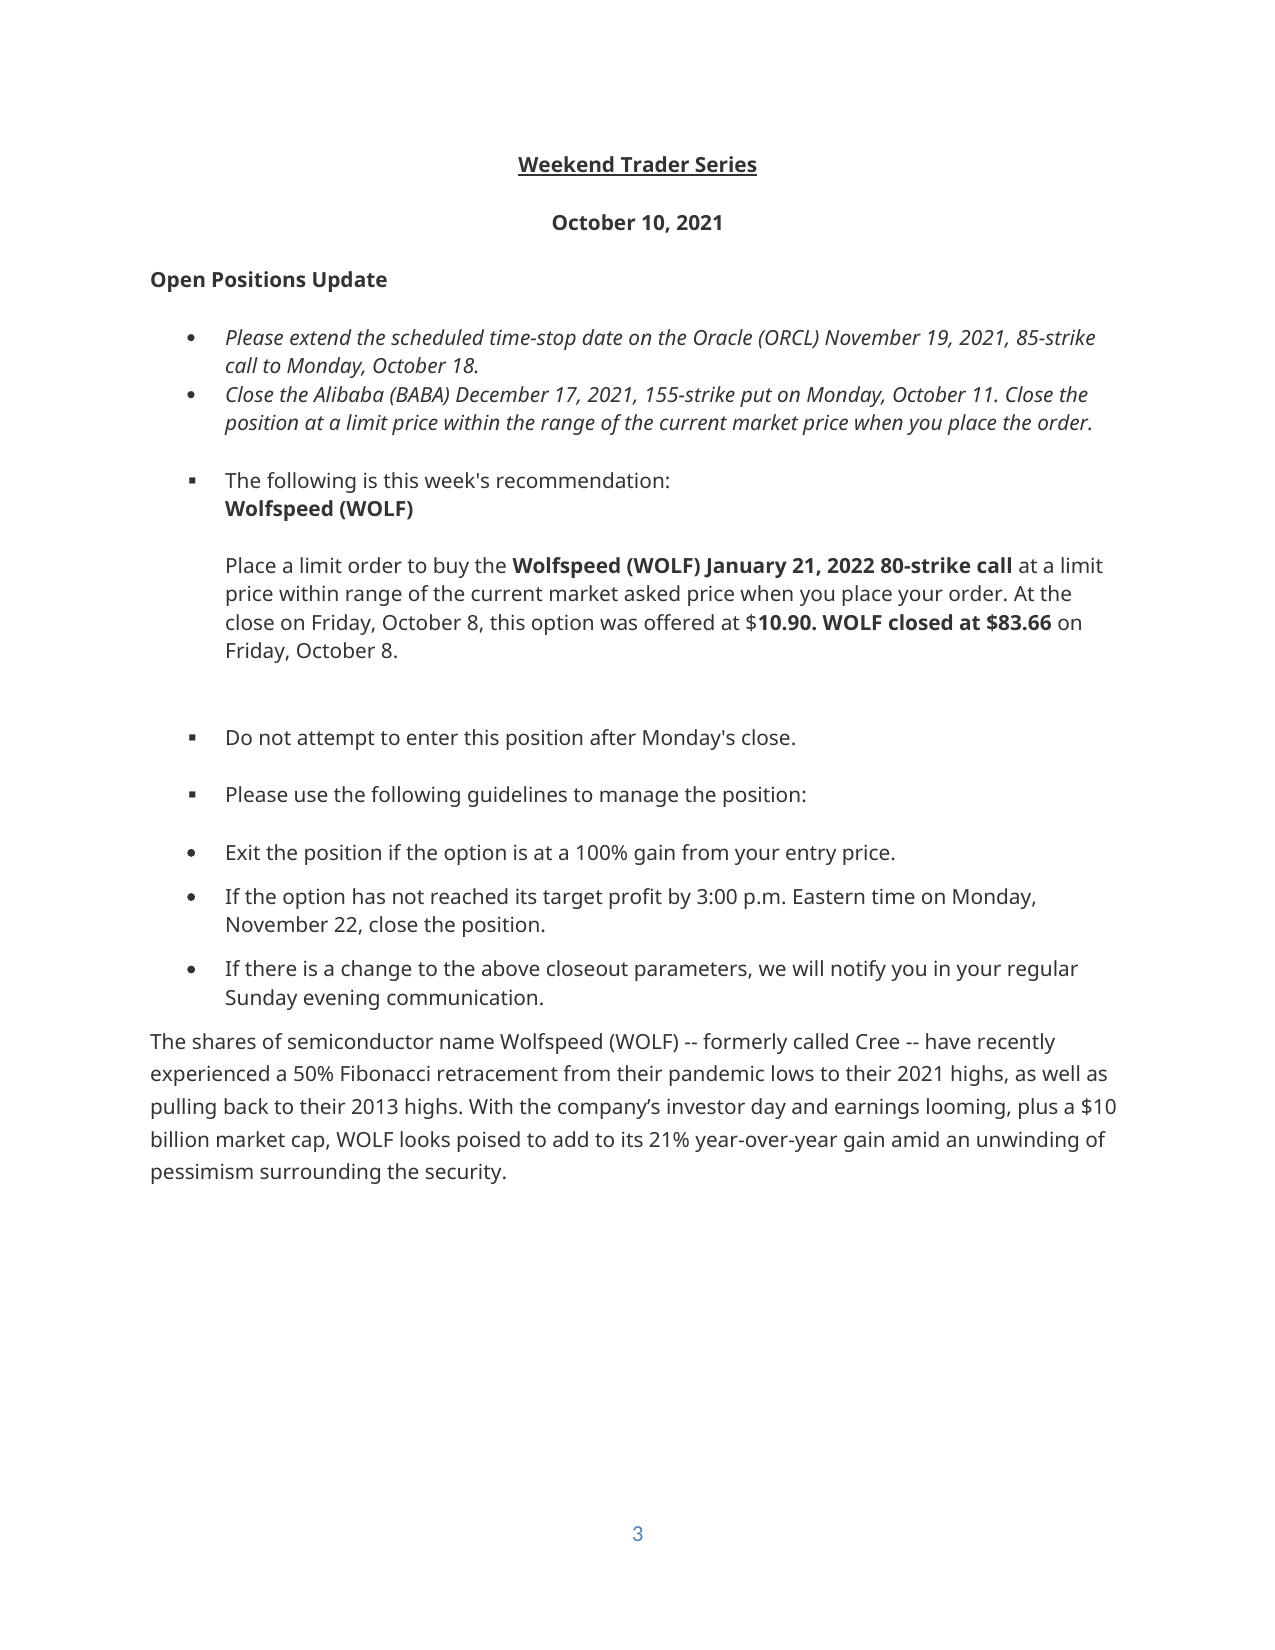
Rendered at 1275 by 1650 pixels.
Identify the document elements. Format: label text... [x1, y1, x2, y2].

list The following is this week's recommendation: Wolfspeed (WOLF) Place a limit order to buy the Wolfspeed (WOLF) January 21, 2022 80-strike call at a limit price within range of the current market asked price when you place your order. At the close on Friday, October 8, this option was offered at $10.90. WOLF closed at $83.66 on Friday, October 8. [187, 466, 1125, 693]
list Close the Alibaba (BABA) December 17, 2021, 155-strike put on Monday, October 11. Close the position at a limit price within the range of the current market price when you place the order. [187, 380, 1125, 437]
text October 10, 2021 [150, 208, 1125, 236]
list Please use the following guidelines to manage the position: [187, 780, 1125, 809]
list If the option has not reached its target profit by 3:00 p.m. Eastern time on Monday, November 22, close the position. [187, 882, 1125, 939]
text Weekend Trader Series [150, 150, 1125, 178]
text Open Positions Update [150, 265, 1125, 294]
list If there is a change to the above closeout parameters, we will notify you in your regular Sunday evening communication. [187, 954, 1125, 1011]
text The shares of semiconductor name Wolfspeed (WOLF) -- formerly called Cree -- have recently experienced a 50% Fibonacci retracement from their pandemic lows to their 2021 highs, as well as pulling back to their 2013 highs. With the company’s investor day and earnings looming, plus a $10 billion market cap, WOLF looks poised to add to its 21% year-over-year gain amid an unwinding of pessimism surrounding the security. [150, 1027, 1125, 1186]
list Do not attempt to enter this position after Monday's close. [187, 723, 1125, 751]
list Please extend the scheduled time-stop date on the Oracle (ORCL) November 19, 2021, 85-strike call to Monday, October 18. [187, 323, 1125, 380]
list Exit the position if the option is at a 100% gain from your entry price. [187, 838, 1125, 866]
